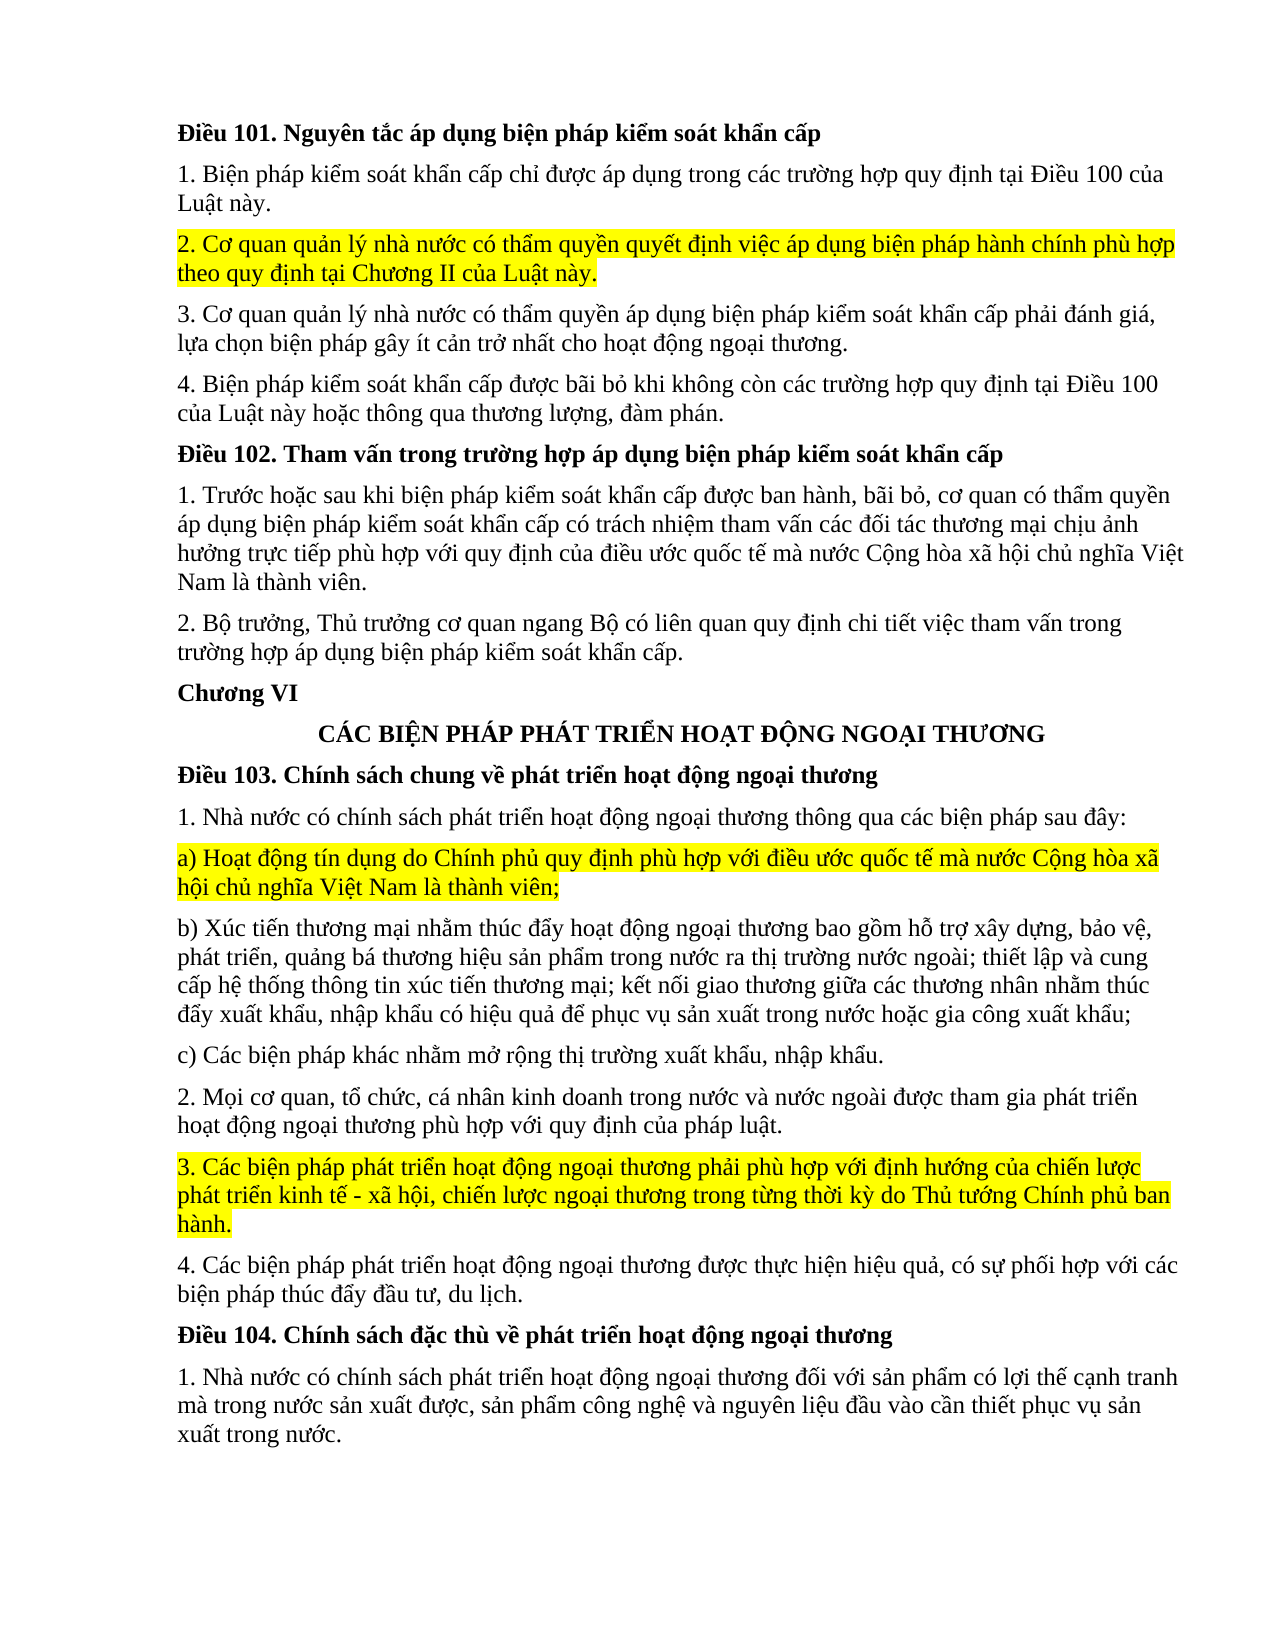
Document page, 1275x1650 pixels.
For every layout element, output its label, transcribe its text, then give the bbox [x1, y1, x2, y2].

text Điều 103. Chính sách chung về phát triển hoạt động ngoại thương [177, 761, 1186, 789]
text 2. Cơ quan quản lý nhà nước có thẩm quyền quyết định việc áp dụng biện pháp hành chính phù hợp theo quy định tại Chương II của Luật này. [597, 229, 1186, 287]
text 1. Nhà nước có chính sách phát triển hoạt động ngoại thương đối với sản phẩm có lợi thế cạnh tranh mà trong nước sản xuất được, sản phẩm công nghệ và nguyên liệu đầu vào cần thiết phục vụ sản xuất trong nước. [177, 1362, 1186, 1448]
text CÁC BIỆN PHÁP PHÁT TRIỂN HOẠT ĐỘNG NGOẠI THƯƠNG [177, 719, 1186, 748]
text Chương VI [177, 678, 1186, 707]
text 2. Bộ trưởng, Thủ trưởng cơ quan ngang Bộ có liên quan quy định chi tiết việc tham vấn trong trường hợp áp dụng biện pháp kiểm soát khẩn cấp. [177, 608, 1186, 666]
text Điều 101. Nguyên tắc áp dụng biện pháp kiểm soát khẩn cấp [177, 118, 1186, 147]
text c) Các biện pháp khác nhằm mở rộng thị trường xuất khẩu, nhập khẩu. [177, 1041, 1186, 1069]
text 4. Các biện pháp phát triển hoạt động ngoại thương được thực hiện hiệu quả, có sự phối hợp với các biện pháp thúc đẩy đầu tư, du lịch. [177, 1251, 1186, 1308]
text a) Hoạt động tín dụng do Chính phủ quy định phù hợp với điều ước quốc tế mà nước Cộng hòa xã hội chủ nghĩa Việt Nam là thành viên; [559, 843, 1186, 901]
text Điều 104. Chính sách đặc thù về phát triển hoạt động ngoại thương [177, 1321, 1186, 1349]
text 1. Trước hoặc sau khi biện pháp kiểm soát khẩn cấp được ban hành, bãi bỏ, cơ quan có thẩm quyền áp dụng biện pháp kiểm soát khẩn cấp có trách nhiệm tham vấn các đối tác thương mại chịu ảnh hưởng trực tiếp phù hợp với quy định của điều ước quốc tế mà nước Cộng hòa xã hội chủ nghĩa Việt Nam là thành viên. [177, 481, 1186, 596]
text 1. Biện pháp kiểm soát khẩn cấp chỉ được áp dụng trong các trường hợp quy định tại Điều 100 của Luật này. [177, 159, 1186, 217]
text b) Xúc tiến thương mại nhằm thúc đẩy hoạt động ngoại thương bao gồm hỗ trợ xây dựng, bảo vệ, phát triển, quảng bá thương hiệu sản phẩm trong nước ra thị trường nước ngoài; thiết lập và cung cấp hệ thống thông tin xúc tiến thương mại; kết nối giao thương giữa các thương nhân nhằm thúc đẩy xuất khẩu, nhập khẩu có hiệu quả để phục vụ sản xuất trong nước hoặc gia công xuất khẩu; [177, 913, 1186, 1028]
text 3. Các biện pháp phát triển hoạt động ngoại thương phải phù hợp với định hướng của chiến lược phát triển kinh tế - xã hội, chiến lược ngoại thương trong từng thời kỳ do Thủ tướng Chính phủ ban hành. [232, 1152, 1186, 1238]
text 3. Cơ quan quản lý nhà nước có thẩm quyền áp dụng biện pháp kiểm soát khẩn cấp phải đánh giá, lựa chọn biện pháp gây ít cản trở nhất cho hoạt động ngoại thương. [177, 299, 1186, 357]
text Điều 102. Tham vấn trong trường hợp áp dụng biện pháp kiểm soát khẩn cấp [177, 439, 1186, 468]
text 1. Nhà nước có chính sách phát triển hoạt động ngoại thương thông qua các biện pháp sau đây: [177, 802, 1186, 831]
text 4. Biện pháp kiểm soát khẩn cấp được bãi bỏ khi không còn các trường hợp quy định tại Điều 100 của Luật này hoặc thông qua thương lượng, đàm phán. [177, 369, 1186, 427]
text 2. Mọi cơ quan, tổ chức, cá nhân kinh doanh trong nước và nước ngoài được tham gia phát triển hoạt động ngoại thương phù hợp với quy định của pháp luật. [177, 1082, 1186, 1139]
